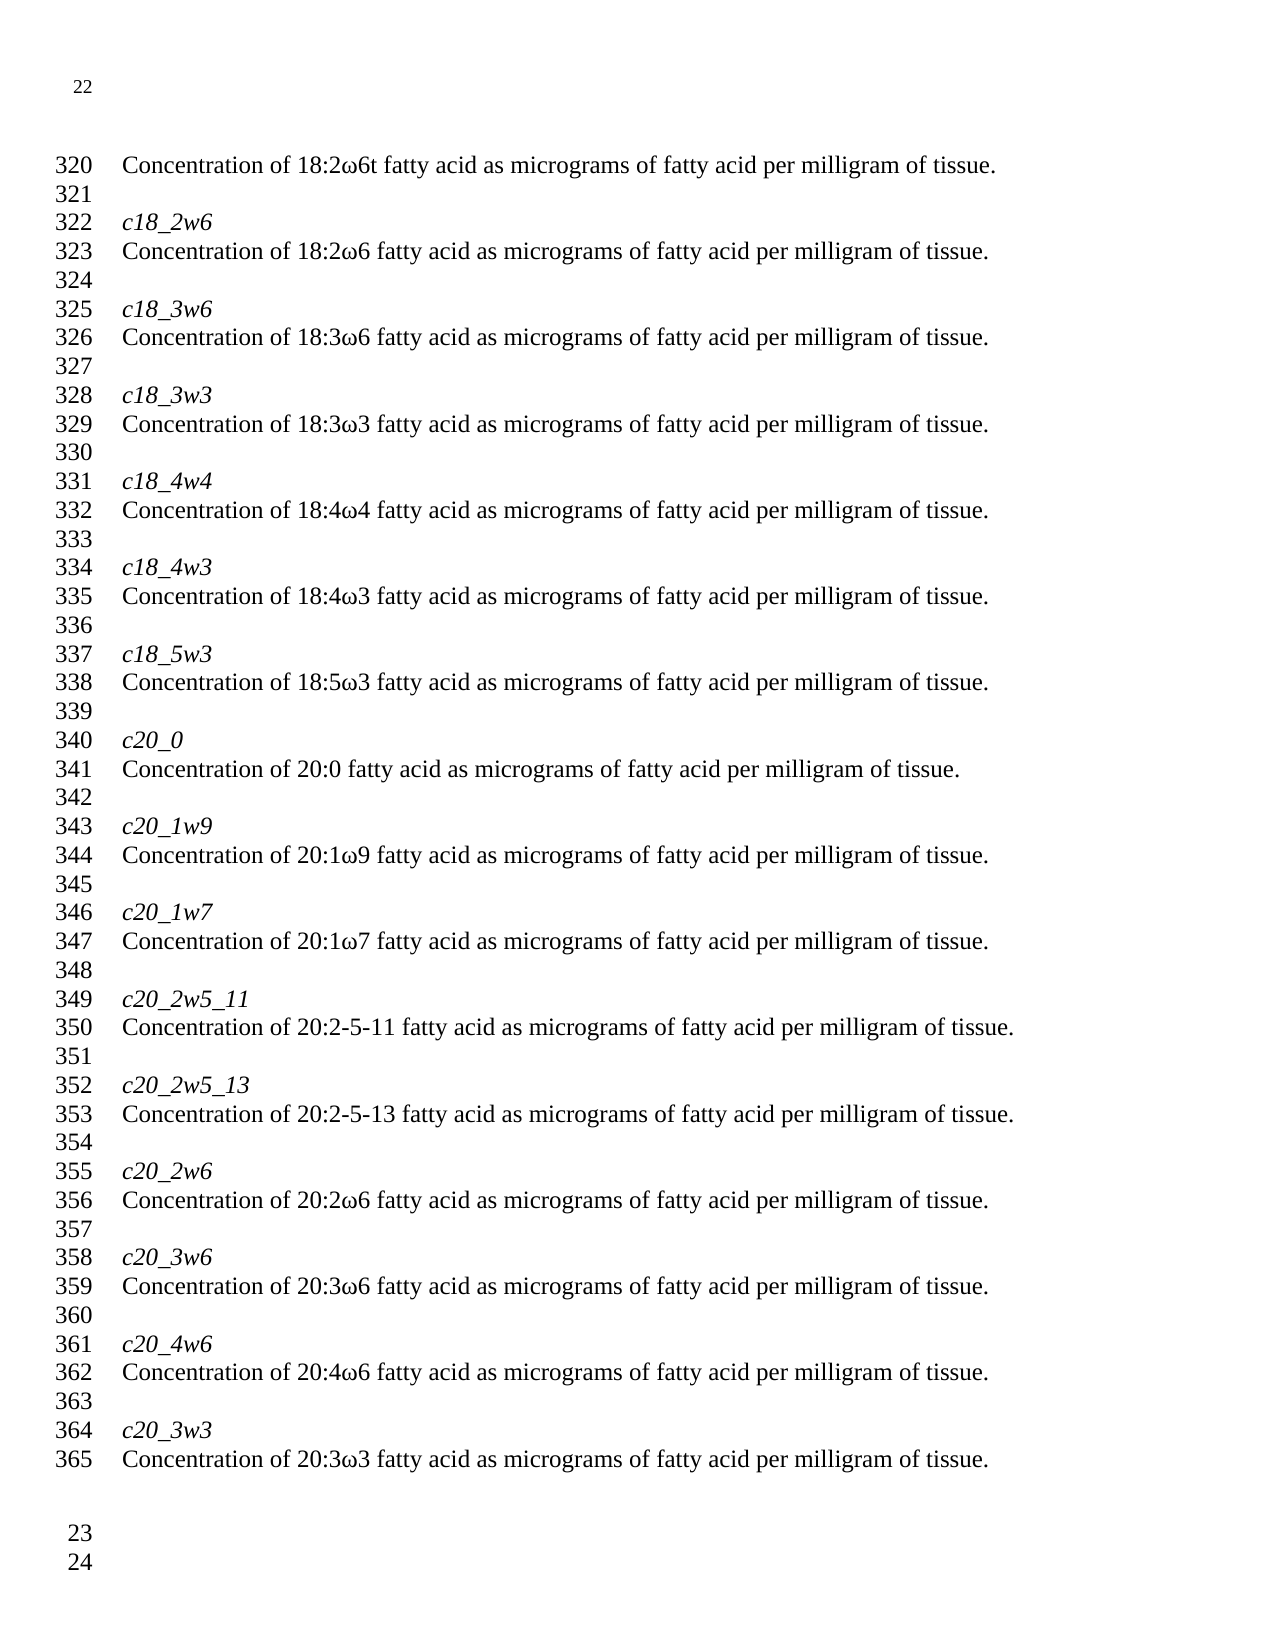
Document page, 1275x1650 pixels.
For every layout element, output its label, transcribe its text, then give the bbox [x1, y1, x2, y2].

text Concentration of 18:5ω3 fatty acid as micrograms of fatty acid per milligram of tissue. [122, 667, 1125, 696]
text c20_3w3 [122, 1415, 1125, 1444]
text Concentration of 20:0 fatty acid as micrograms of fatty acid per milligram of tissue. [122, 754, 1125, 782]
text c20_3w6 [122, 1242, 1125, 1271]
text Concentration of 18:3ω3 fatty acid as micrograms of fatty acid per milligram of tissue. [122, 409, 1125, 437]
text c18_5w3 [122, 639, 1125, 667]
text c20_2w5_11 [122, 984, 1125, 1012]
text Concentration of 18:4ω4 fatty acid as micrograms of fatty acid per milligram of tissue. [122, 495, 1125, 524]
text Concentration of 20:2ω6 fatty acid as micrograms of fatty acid per milligram of tissue. [122, 1185, 1125, 1214]
text c18_3w3 [122, 380, 1125, 409]
text c18_2w6 [122, 207, 1125, 236]
text c20_2w6 [122, 1156, 1125, 1185]
text Concentration of 18:3ω6 fatty acid as micrograms of fatty acid per milligram of tissue. [122, 322, 1125, 351]
text c18_3w6 [122, 294, 1125, 322]
text Concentration of 18:4ω3 fatty acid as micrograms of fatty acid per milligram of tissue. [122, 581, 1125, 610]
text Concentration of 18:2ω6 fatty acid as micrograms of fatty acid per milligram of tissue. [122, 236, 1125, 265]
text c18_4w3 [122, 552, 1125, 581]
text Concentration of 20:3ω3 fatty acid as micrograms of fatty acid per milligram of tissue. [122, 1444, 1125, 1472]
text Concentration of 20:2-5-11 fatty acid as micrograms of fatty acid per milligram of tissue. [122, 1012, 1125, 1041]
text Concentration of 20:4ω6 fatty acid as micrograms of fatty acid per milligram of tissue. [122, 1357, 1125, 1386]
text c20_4w6 [122, 1329, 1125, 1357]
text c20_2w5_13 [122, 1070, 1125, 1099]
text c20_1w7 [122, 897, 1125, 926]
text Concentration of 18:2ω6t fatty acid as micrograms of fatty acid per milligram of tissue. [122, 150, 1125, 179]
text c20_0 [122, 725, 1125, 754]
text c20_1w9 [122, 811, 1125, 840]
text c18_4w4 [122, 466, 1125, 495]
text Concentration of 20:1ω9 fatty acid as micrograms of fatty acid per milligram of tissue. [122, 840, 1125, 869]
text Concentration of 20:1ω7 fatty acid as micrograms of fatty acid per milligram of tissue. [122, 926, 1125, 955]
text Concentration of 20:2-5-13 fatty acid as micrograms of fatty acid per milligram of tissue. [122, 1099, 1125, 1127]
text Concentration of 20:3ω6 fatty acid as micrograms of fatty acid per milligram of tissue. [122, 1271, 1125, 1300]
